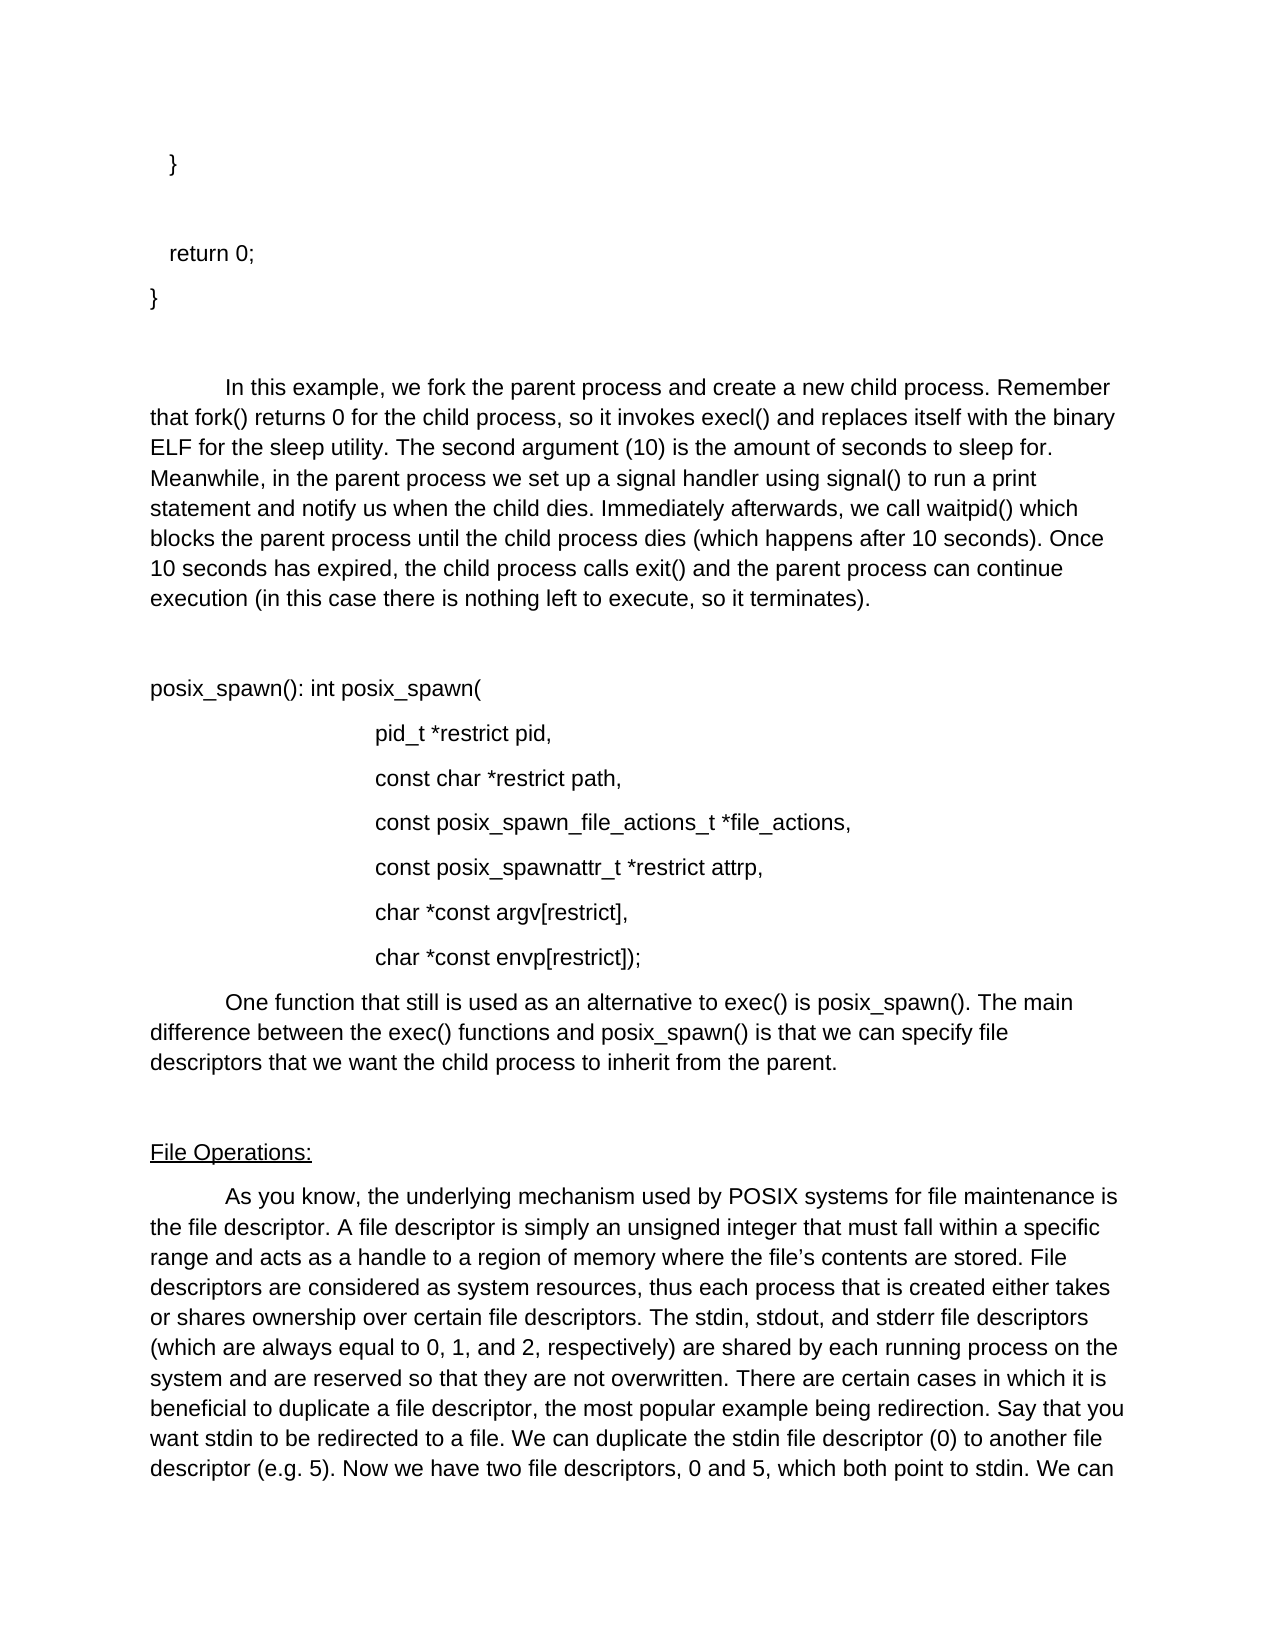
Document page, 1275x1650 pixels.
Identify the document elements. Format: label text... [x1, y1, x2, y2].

text char *const argv[restrict], [150, 899, 1125, 925]
text char *const envp[restrict]); [150, 944, 1125, 970]
text File Operations: [150, 1138, 1125, 1165]
text In this example, we fork the parent process and create a new child process. Remember that fork() returns 0 for the child process, so it invokes execl() and replaces itself with the binary ELF for the sleep utility. The second argument (10) is the amount of seconds to sleep for. Meanwhile, in the parent process we set up a signal handler using signal() to run a print statement and notify us when the child dies. Immediately afterwards, we call waitpid() which blocks the parent process until the child process dies (which happens after 10 seconds). Once 10 seconds has expired, the child process calls exit() and the parent process can continue execution (in this case there is nothing left to execute, so it terminates). [150, 374, 1125, 612]
text pid_t *restrict pid, [150, 720, 1125, 746]
text posix_spawn(): int posix_spawn( [150, 675, 1125, 701]
text const posix_spawnattr_t *restrict attrp, [150, 854, 1125, 881]
text } [150, 150, 1125, 176]
text One function that still is used as an alternative to exec() is posix_spawn(). The main difference between the exec() functions and posix_spawn() is that we can specify file descriptors that we want the child process to inherit from the parent. [150, 988, 1125, 1075]
text const posix_spawn_file_actions_t *file_actions, [150, 809, 1125, 836]
text } [150, 284, 1125, 311]
text return 0; [150, 239, 1125, 266]
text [150, 1183, 1125, 1482]
text const char *restrict path, [150, 764, 1125, 791]
